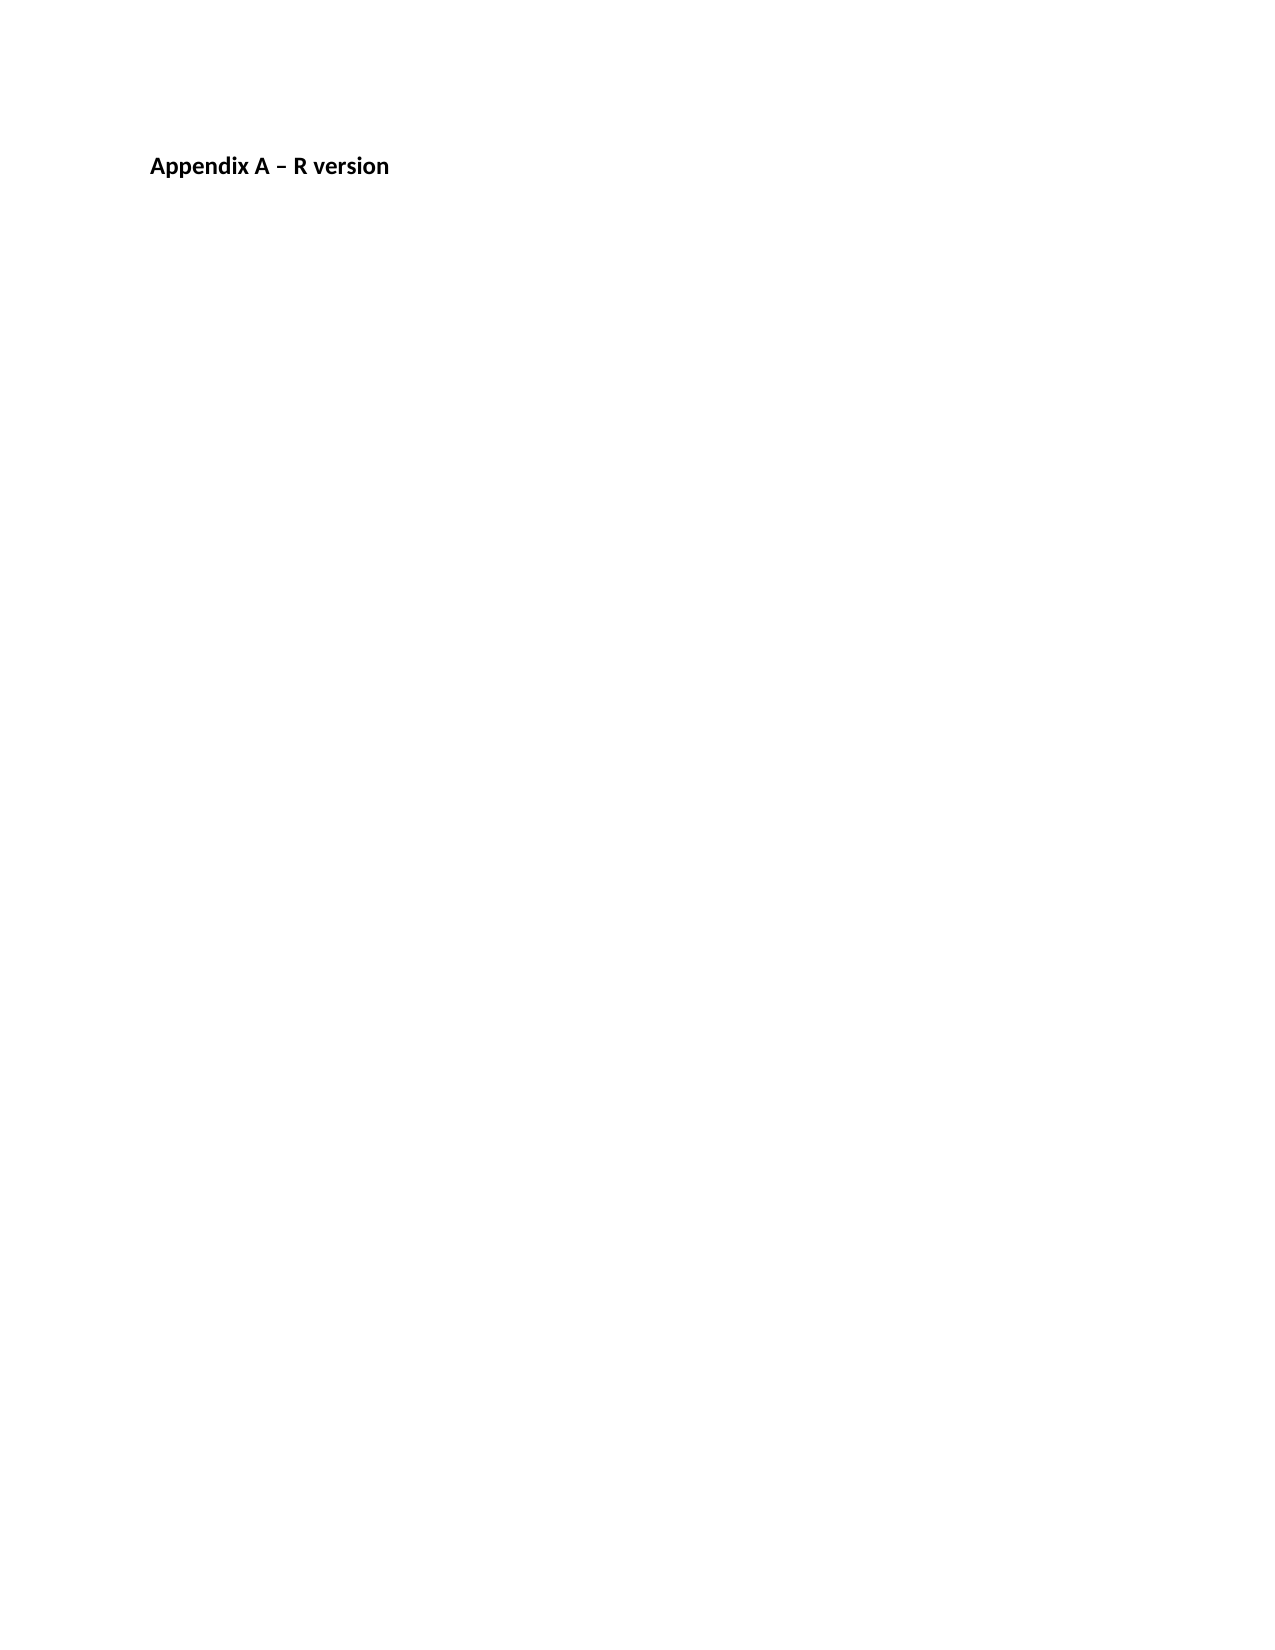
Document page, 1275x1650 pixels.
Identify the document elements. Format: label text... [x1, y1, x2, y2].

text Appendix A – R version [150, 150, 1125, 181]
